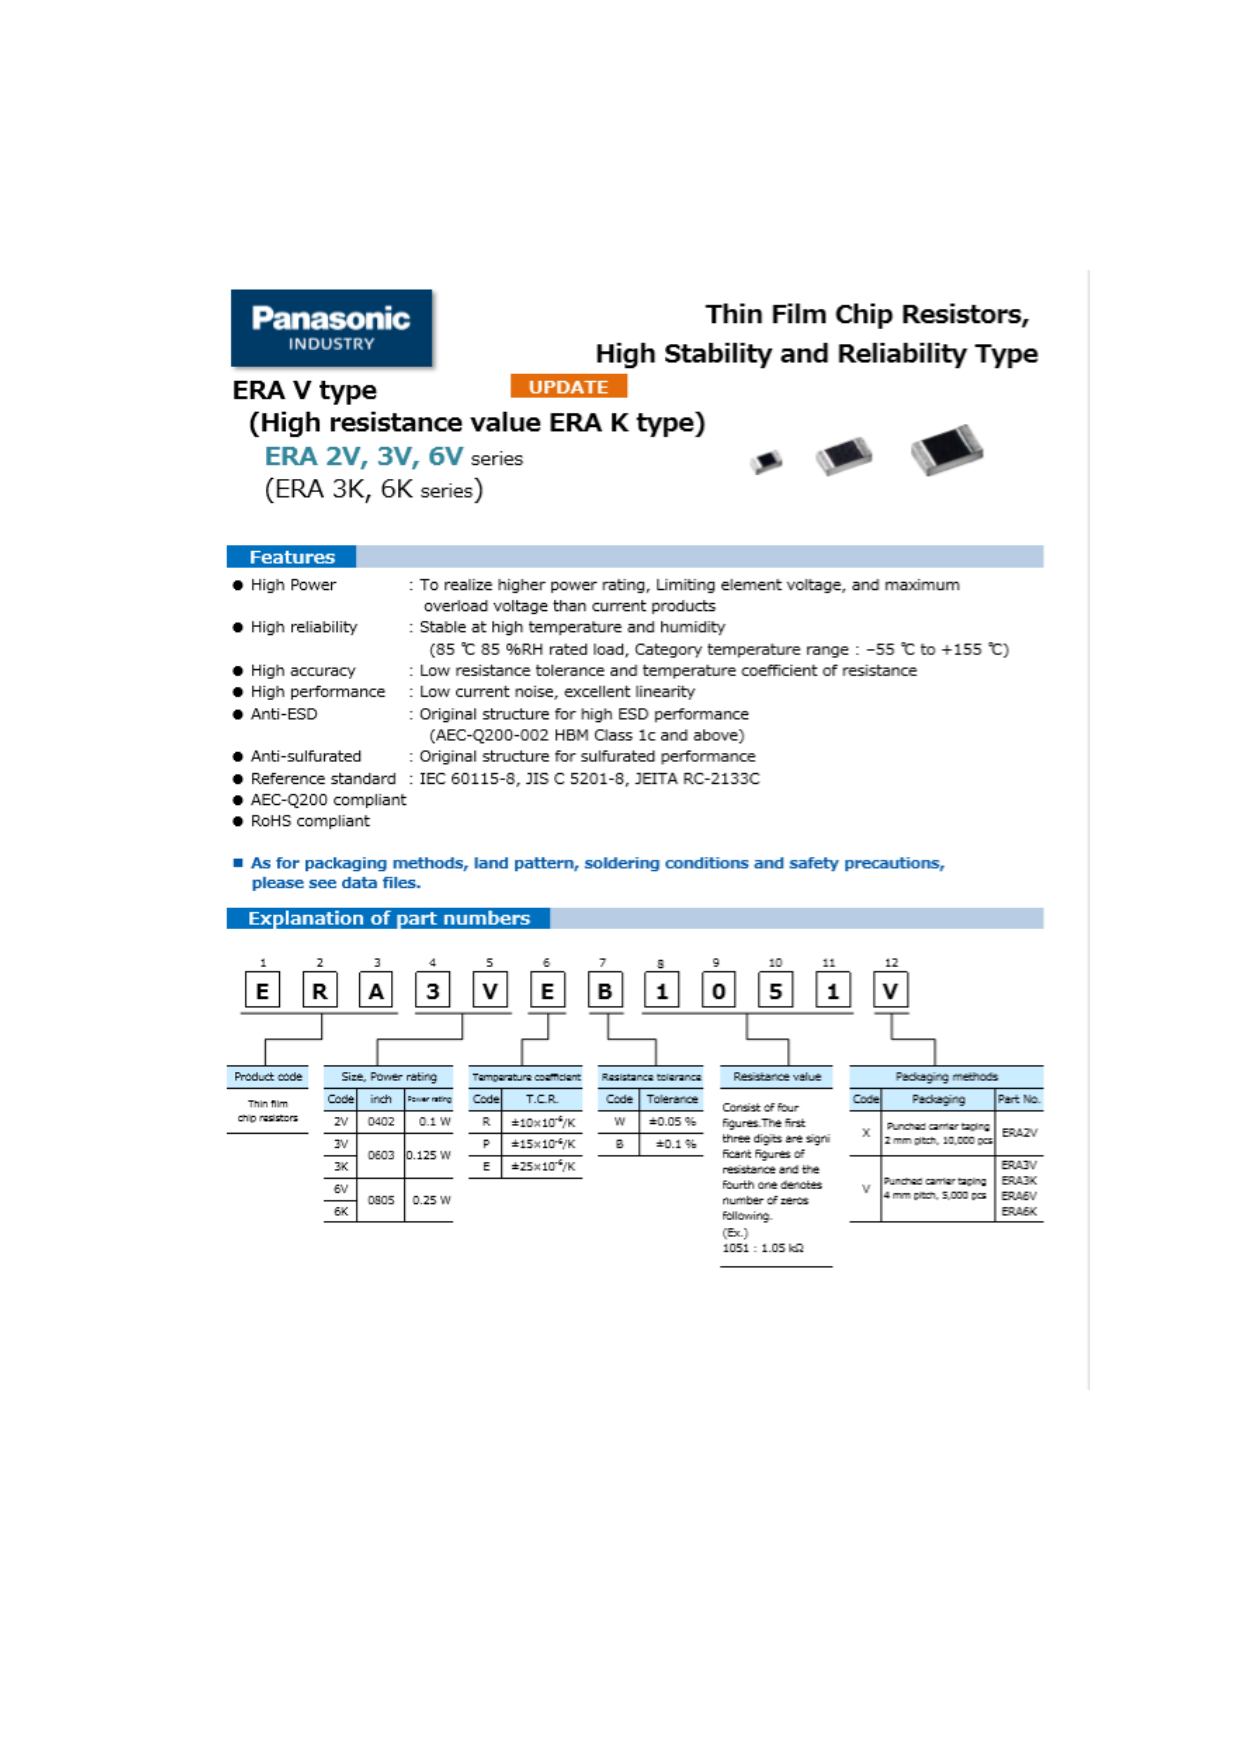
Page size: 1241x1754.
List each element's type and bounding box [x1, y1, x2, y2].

picture [168, 270, 1091, 1390]
